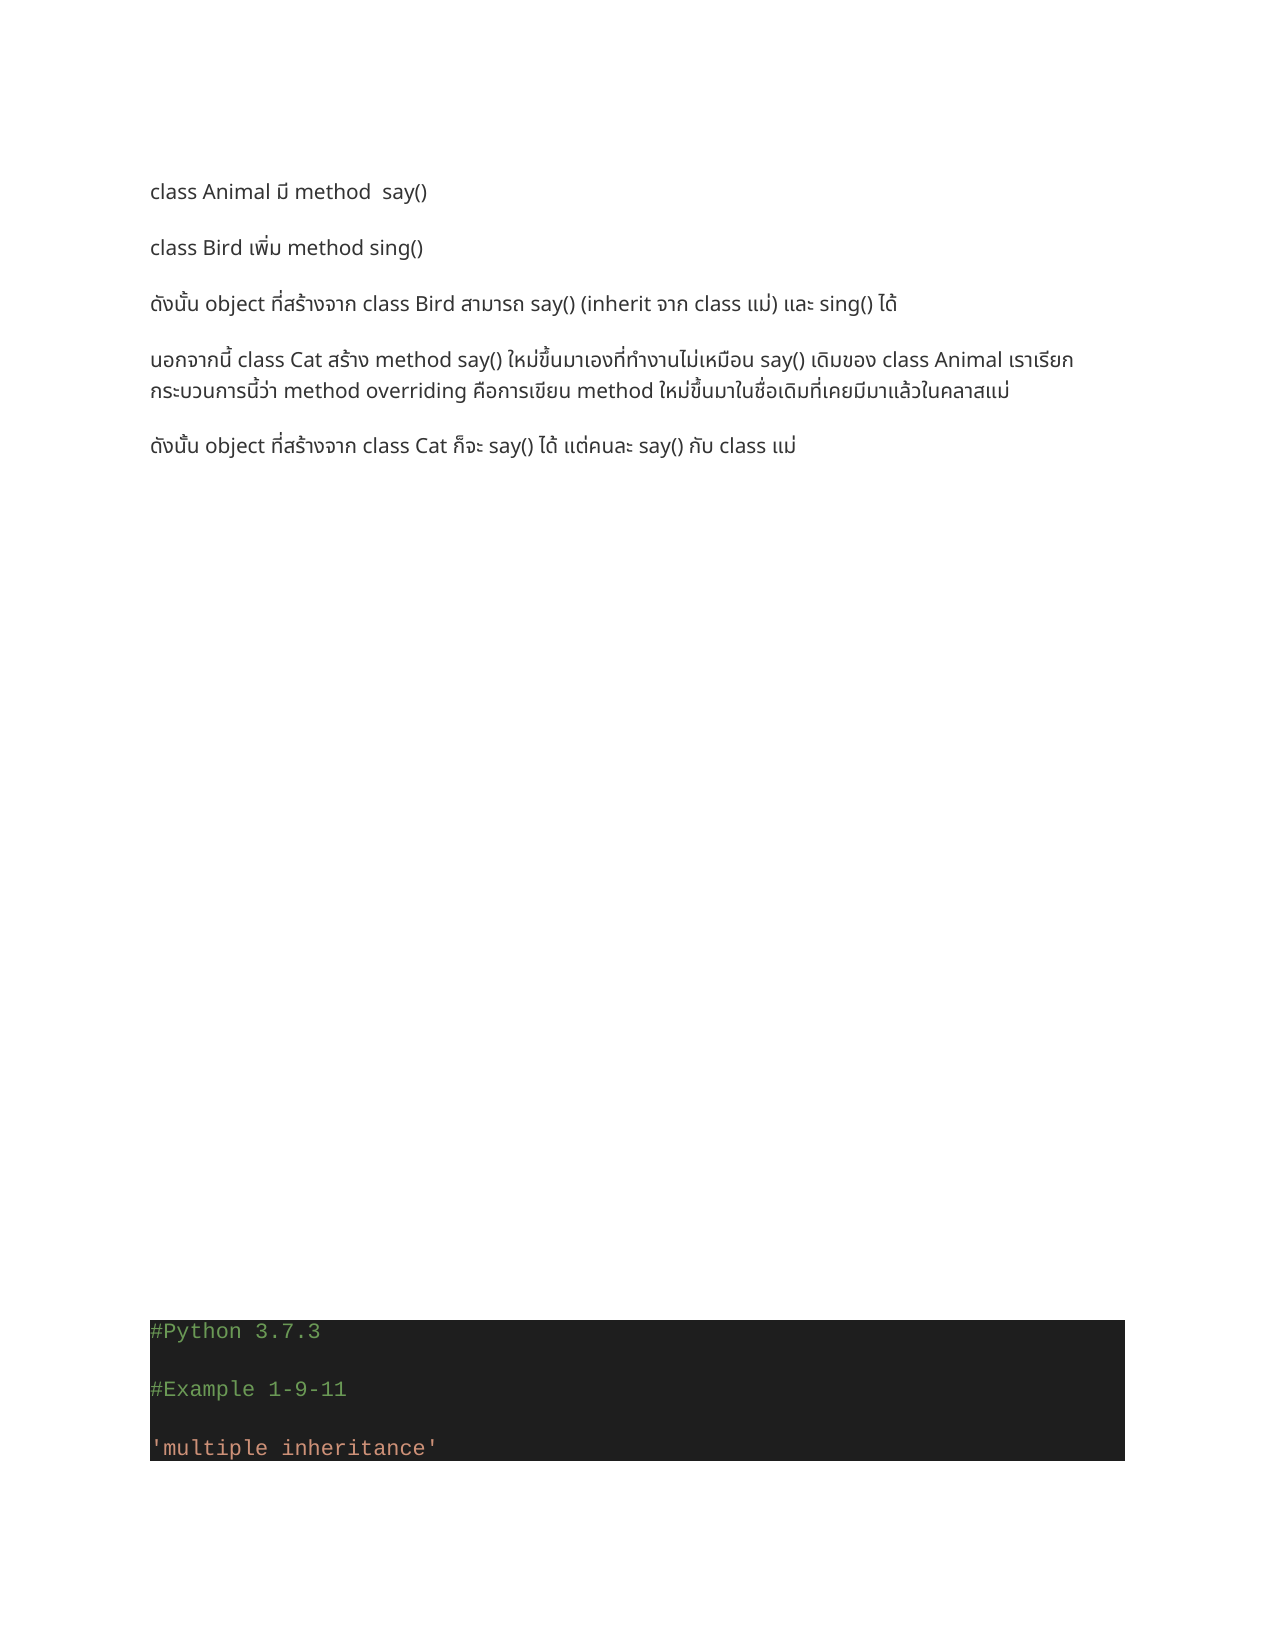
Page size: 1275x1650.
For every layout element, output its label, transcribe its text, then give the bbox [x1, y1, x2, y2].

text นอกจากนี้ class Cat สร้าง method say() ใหม่ขึ้นมาเองที่ทำงานไม่เหมือน say() เดิมของ class Animal เราเรียกกระบวนการนี้ว่า method overriding คือการเขียน method ใหม่ขึ้นมาในชื่อเดิมที่เคยมีมาแล้วในคลาสแม่ [150, 345, 1125, 407]
text class Animal มี method say() [150, 177, 1125, 208]
text class Bird เพิ่ม method sing() [150, 233, 1125, 264]
text ดังนั้น object ที่สร้างจาก class Bird สามารถ say() (inherit จาก class แม่) และ sing() ได้ [150, 289, 1125, 320]
text ดังนั้น object ที่สร้างจาก class Cat ก็จะ say() ได้ แต่คนละ say() กับ class แม่ [150, 432, 1125, 462]
text #Example 1-9-11 [150, 1378, 1125, 1403]
text 'multiple inheritance' [150, 1437, 1125, 1461]
text #Python 3.7.3 [150, 1320, 1125, 1344]
